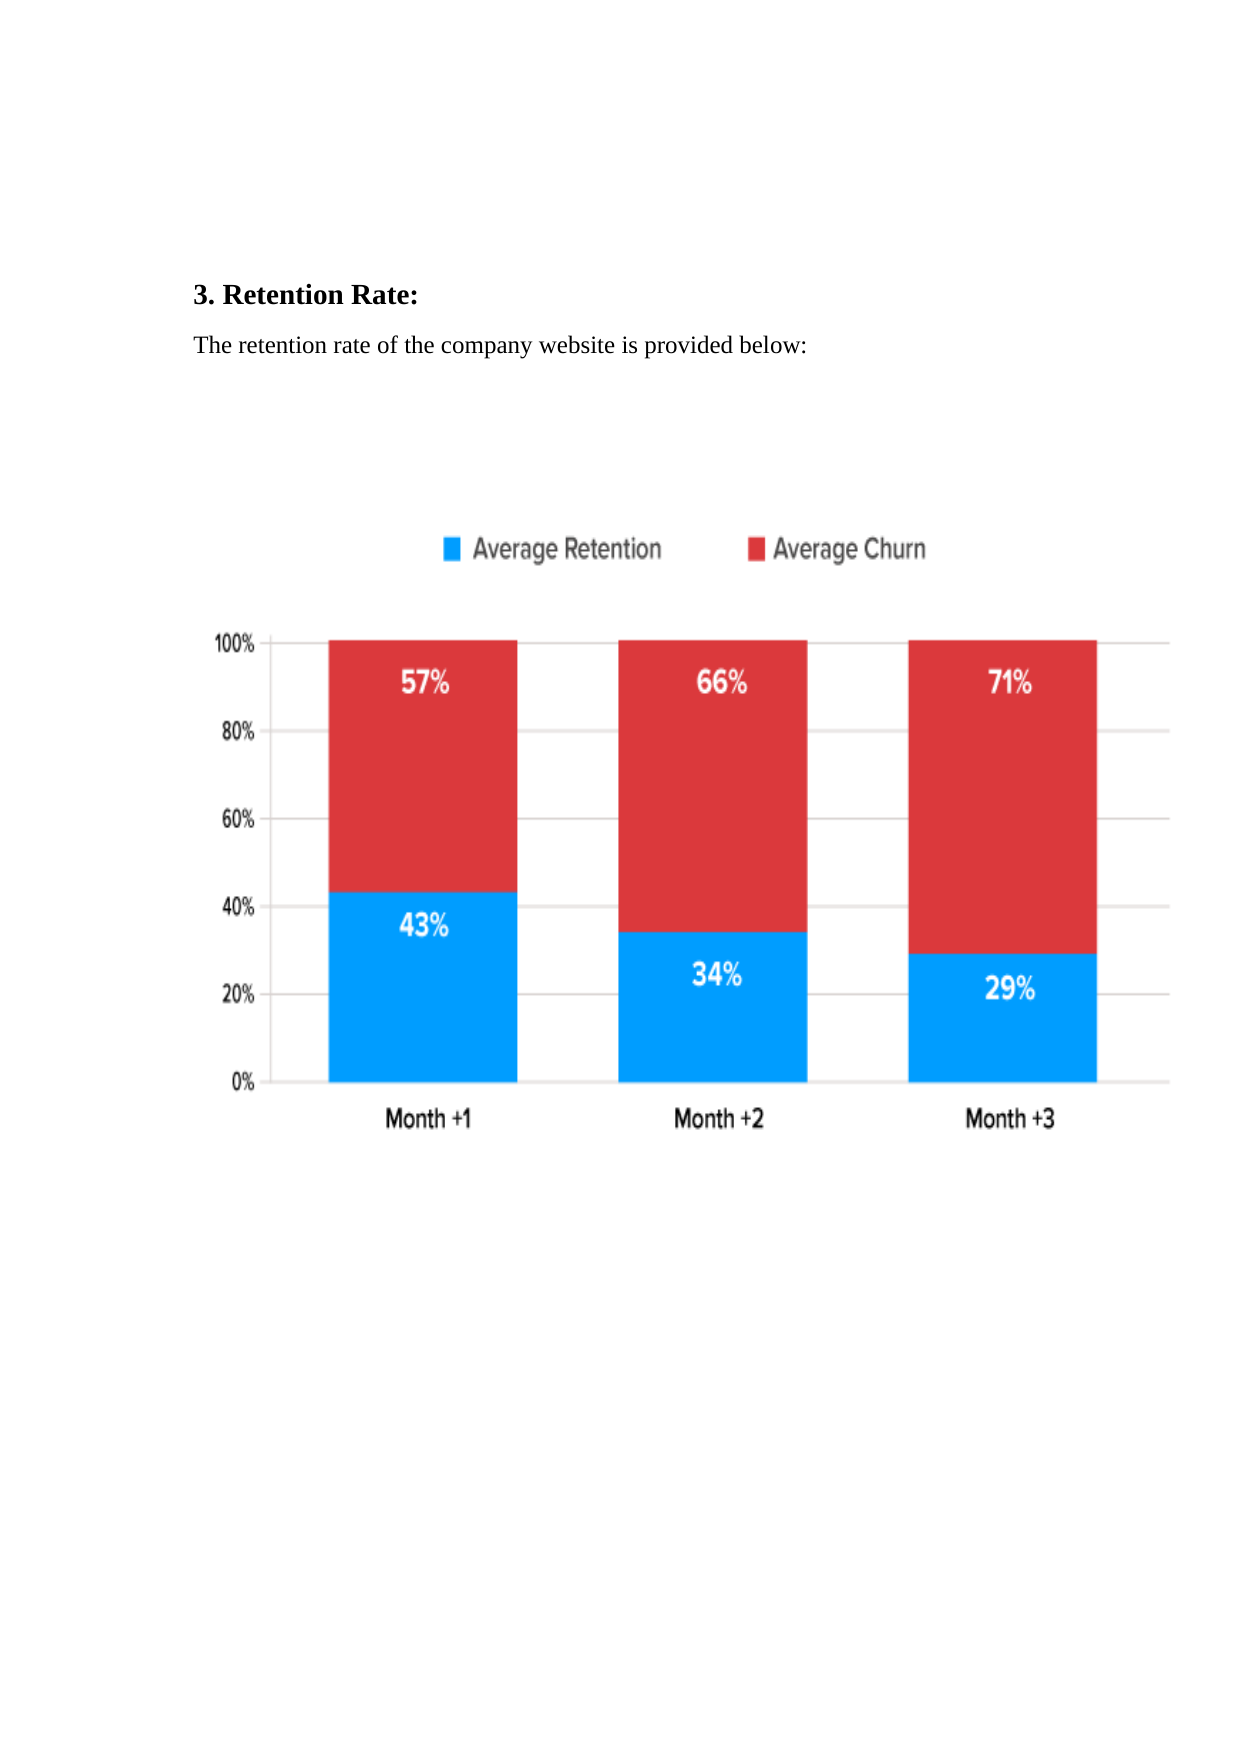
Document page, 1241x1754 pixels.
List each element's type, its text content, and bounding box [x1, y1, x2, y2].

text 3. Retention Rate: [193, 277, 1122, 311]
text The retention rate of the company website is provided below: [193, 331, 1122, 359]
picture [193, 473, 1198, 1191]
